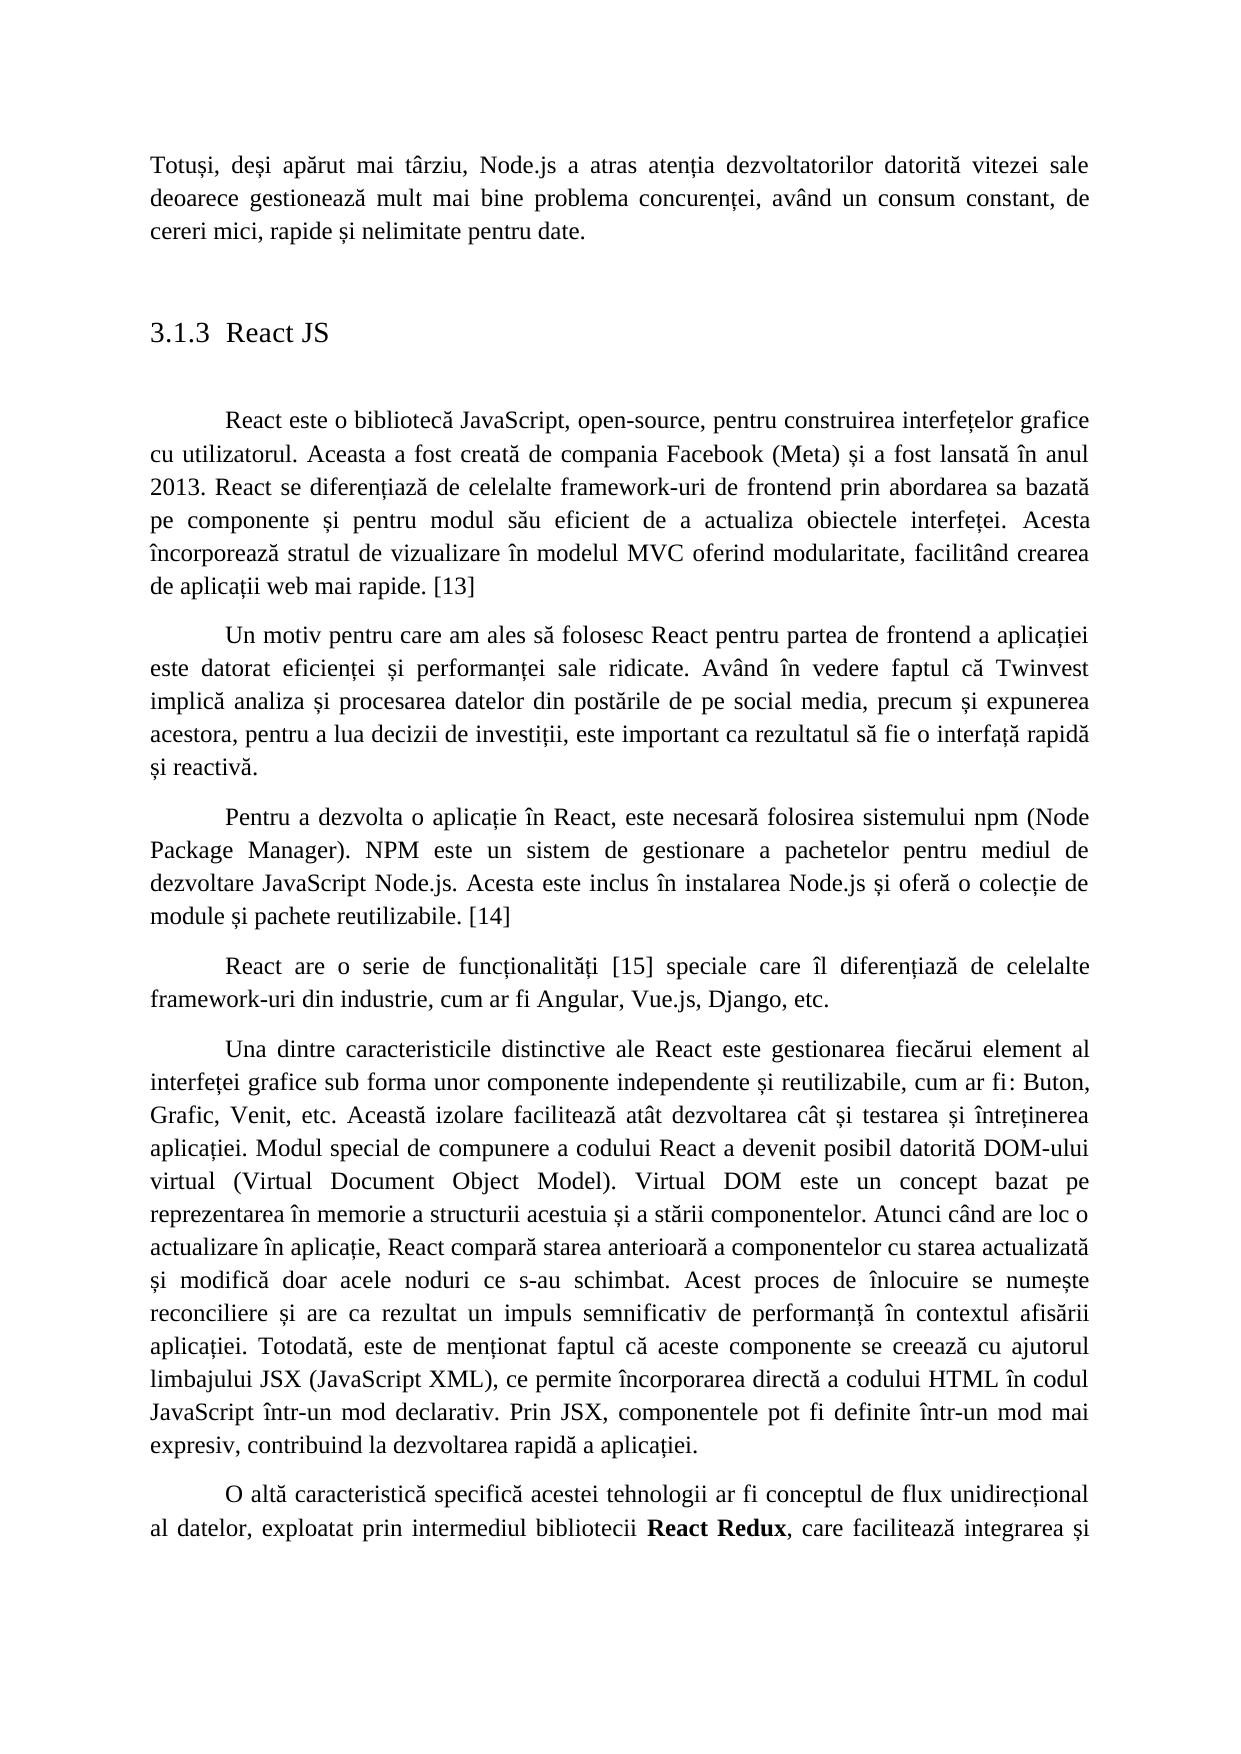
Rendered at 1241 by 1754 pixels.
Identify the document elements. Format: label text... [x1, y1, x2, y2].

text Pentru a dezvolta o aplicație în React, este necesară folosirea sistemului npm (Node Package Manager). NPM este un sistem de gestionare a pachetelor pentru mediul de dezvoltare JavaScript Node.js. Acesta este inclus în instalarea Node.js și oferă o colecție de module și pachete reutilizabile. [150, 802, 1090, 930]
text React are o serie de funcționalități speciale care îl diferențiază de celelalte framework-uri din industrie, cum ar fi Angular, Vue.js, Django, etc. [150, 951, 1090, 1013]
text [150, 1479, 1090, 1541]
text React este o bibliotecă JavaScript, open-source, pentru construirea interfețelor grafice cu utilizatorul. Aceasta a fost creată de compania Facebook (Meta) și a fost lansată în anul 2013. React se diferențiază de celelalte framework-uri de frontend prin abordarea sa bazată pe componente și pentru modul său eficient de a actualiza obiectele interfeței. Acesta încorporează stratul de vizualizare în modelul MVC oferind modularitate, facilitând crearea de aplicații web mai rapide. [150, 406, 1090, 599]
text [150, 150, 1090, 245]
subtitle 3.1.3 React JS [150, 315, 1090, 349]
text Un motiv pentru care am ales să folosesc React pentru partea de frontend a aplicației este datorat eficienței și performanței sale ridicate. Având în vedere faptul că Twinvest implică analiza și procesarea datelor din postările de pe social media, precum și expunerea acestora, pentru a lua decizii de investiții, este important ca rezultatul să fie o interfață rapidă și reactivă. [150, 620, 1090, 781]
